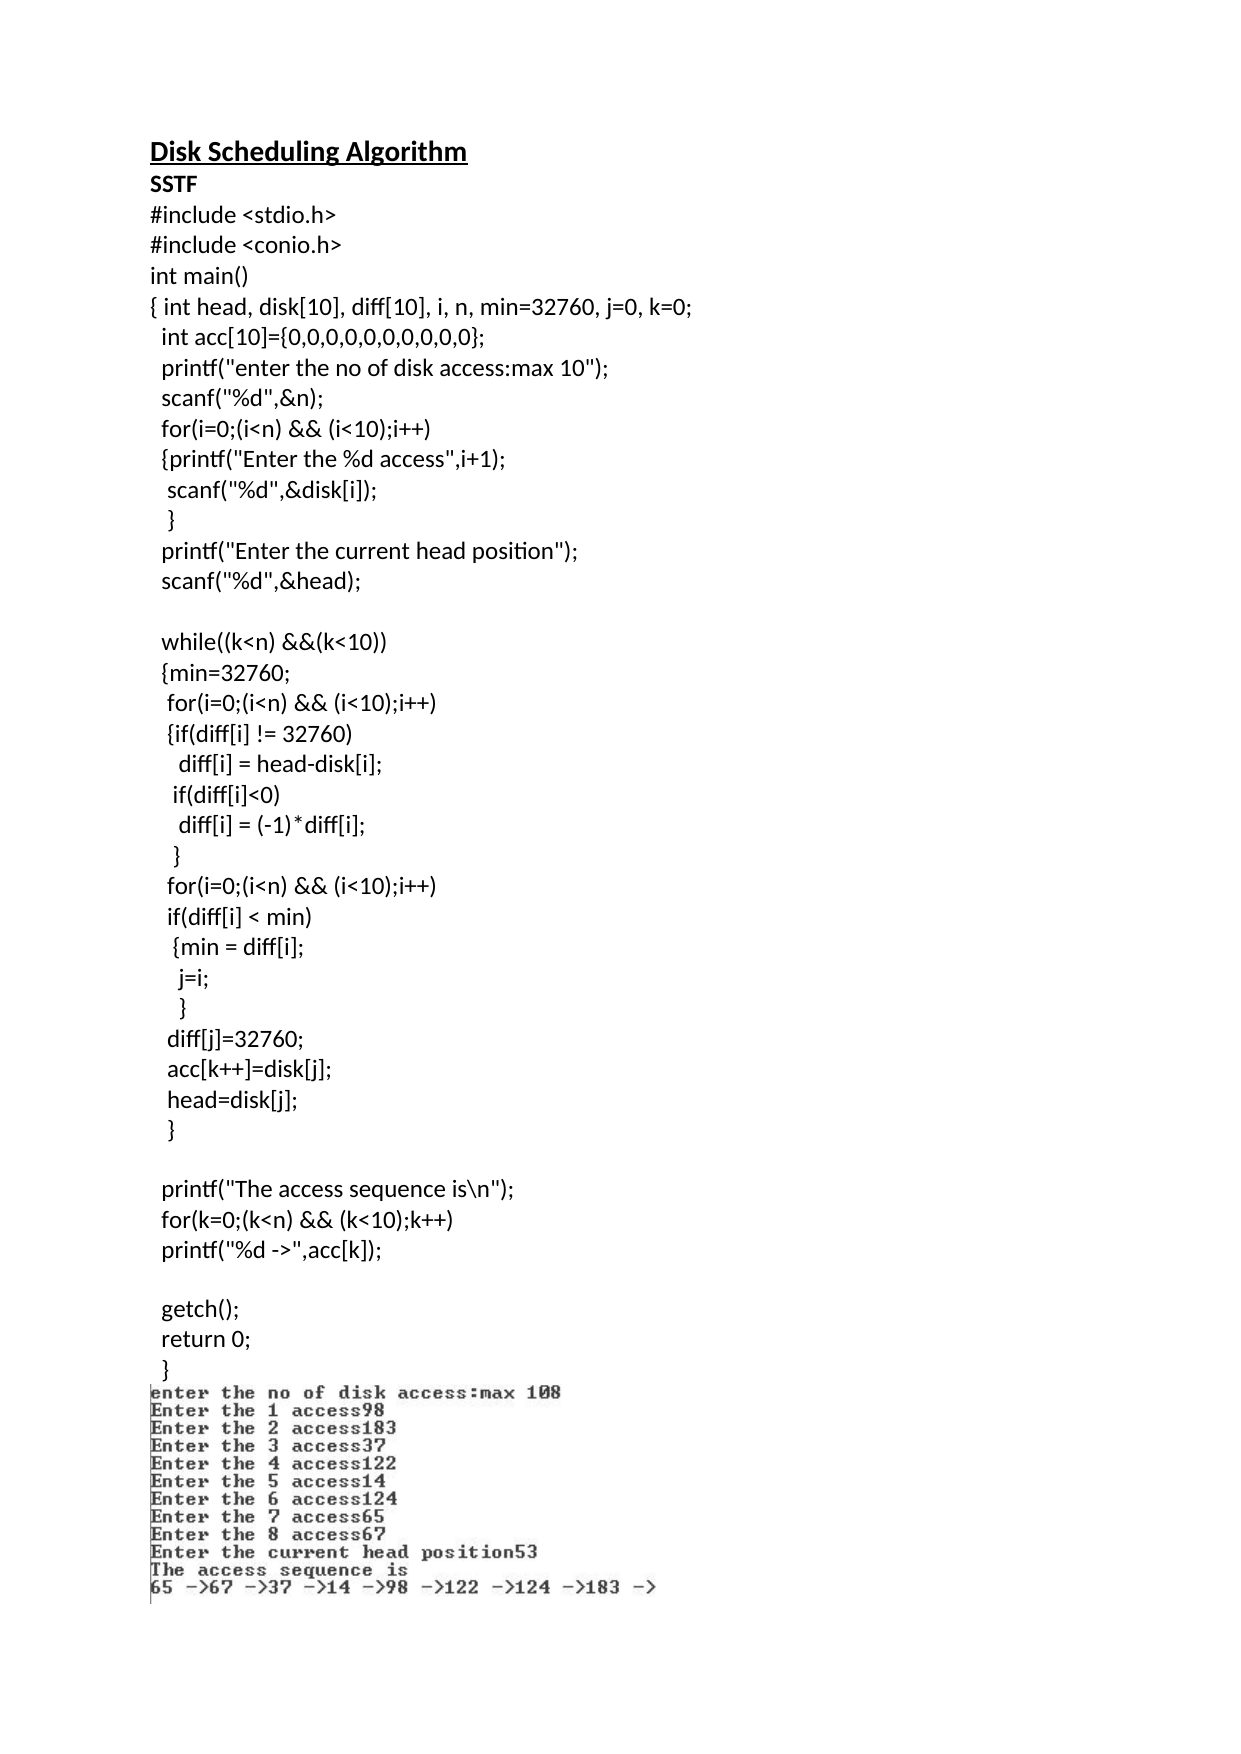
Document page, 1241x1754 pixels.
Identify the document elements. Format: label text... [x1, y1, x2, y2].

text printf("%d ->",acc[k]); [150, 1234, 1090, 1265]
text scanf("%d",&head); [150, 565, 1090, 596]
text {if(diff[i] != 32760) [150, 718, 1090, 748]
text int acc[10]={0,0,0,0,0,0,0,0,0,0}; [150, 321, 1090, 352]
text #include <stdio.h> [150, 199, 1090, 229]
text printf("enter the no of disk access:max 10"); [150, 352, 1090, 382]
text } [150, 1354, 1090, 1384]
text head=disk[j]; [150, 1084, 1090, 1115]
text } [150, 504, 1090, 535]
text return 0; [150, 1323, 1090, 1354]
text } [150, 1115, 1090, 1145]
text int main() [150, 260, 1090, 291]
text diff[i] = head-disk[i]; [150, 748, 1090, 779]
text #include <conio.h> [150, 229, 1090, 260]
text {min = diff[i]; [150, 932, 1090, 962]
text if(diff[i]<0) [150, 779, 1090, 809]
text if(diff[i] < min) [150, 901, 1090, 932]
text while((k<n) &&(k<10)) [150, 626, 1090, 657]
picture [150, 1384, 1091, 1604]
text diff[j]=32760; [150, 1023, 1090, 1054]
text { int head, disk[10], diff[10], i, n, min=32760, j=0, k=0; [150, 291, 1090, 321]
text j=i; [150, 962, 1090, 993]
text diff[i] = (-1)*diff[i]; [150, 809, 1090, 840]
text } [150, 840, 1090, 871]
text } [150, 993, 1090, 1023]
text SSTF [150, 168, 1090, 199]
text {printf("Enter the %d access",i+1); [150, 443, 1090, 474]
text getch(); [150, 1293, 1090, 1323]
text {min=32760; [150, 657, 1090, 687]
text Disk Scheduling Algorithm [150, 133, 1090, 168]
text acc[k++]=disk[j]; [150, 1054, 1090, 1084]
text scanf("%d",&n); [150, 382, 1090, 413]
text printf("Enter the current head position"); [150, 535, 1090, 565]
text printf("The access sequence is\n"); [150, 1173, 1090, 1204]
text scanf("%d",&disk[i]); [150, 474, 1090, 504]
text for(i=0;(i<n) && (i<10);i++) [150, 687, 1090, 718]
text for(i=0;(i<n) && (i<10);i++) [150, 871, 1090, 901]
text for(i=0;(i<n) && (i<10);i++) [150, 413, 1090, 443]
text for(k=0;(k<n) && (k<10);k++) [150, 1204, 1090, 1234]
